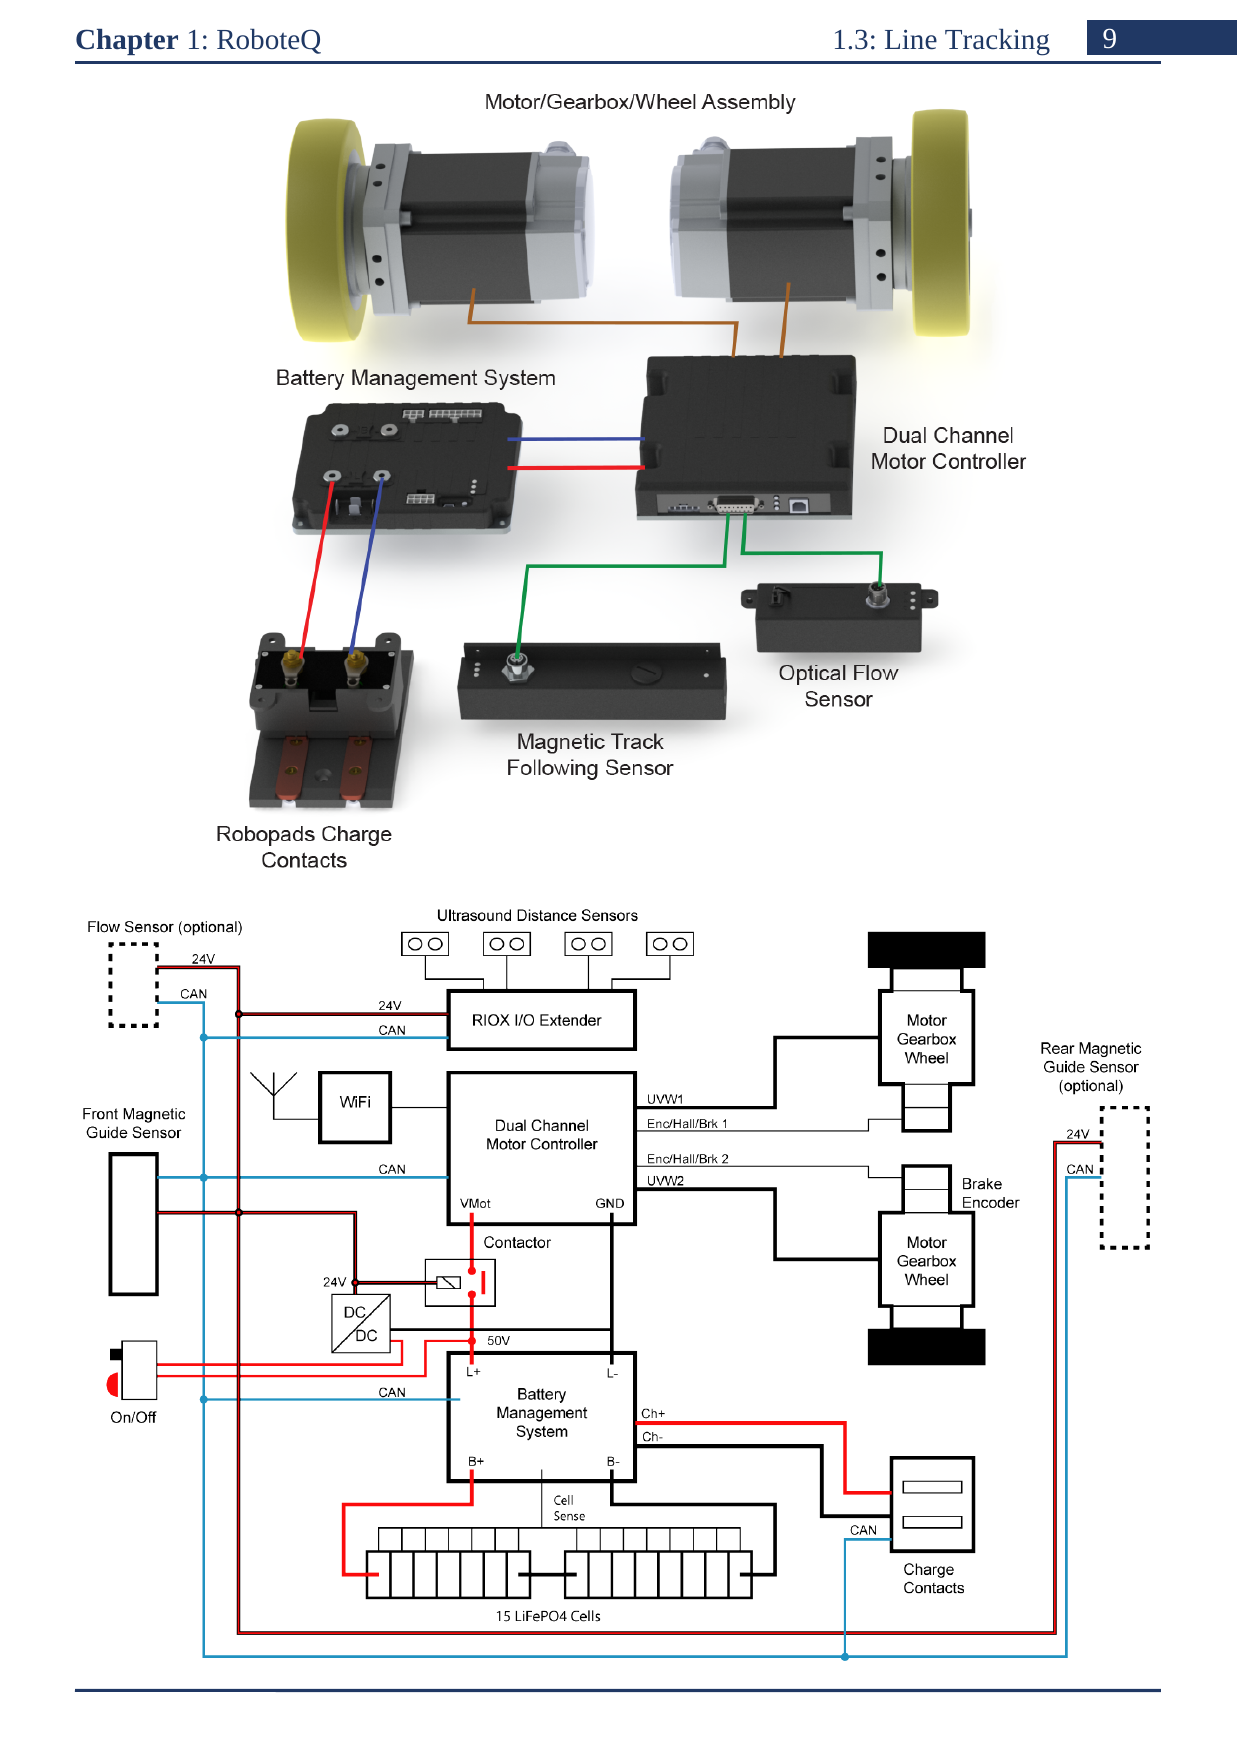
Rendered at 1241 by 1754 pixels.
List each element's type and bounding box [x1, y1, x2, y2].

picture [75, 897, 1166, 1669]
picture [196, 75, 1044, 881]
